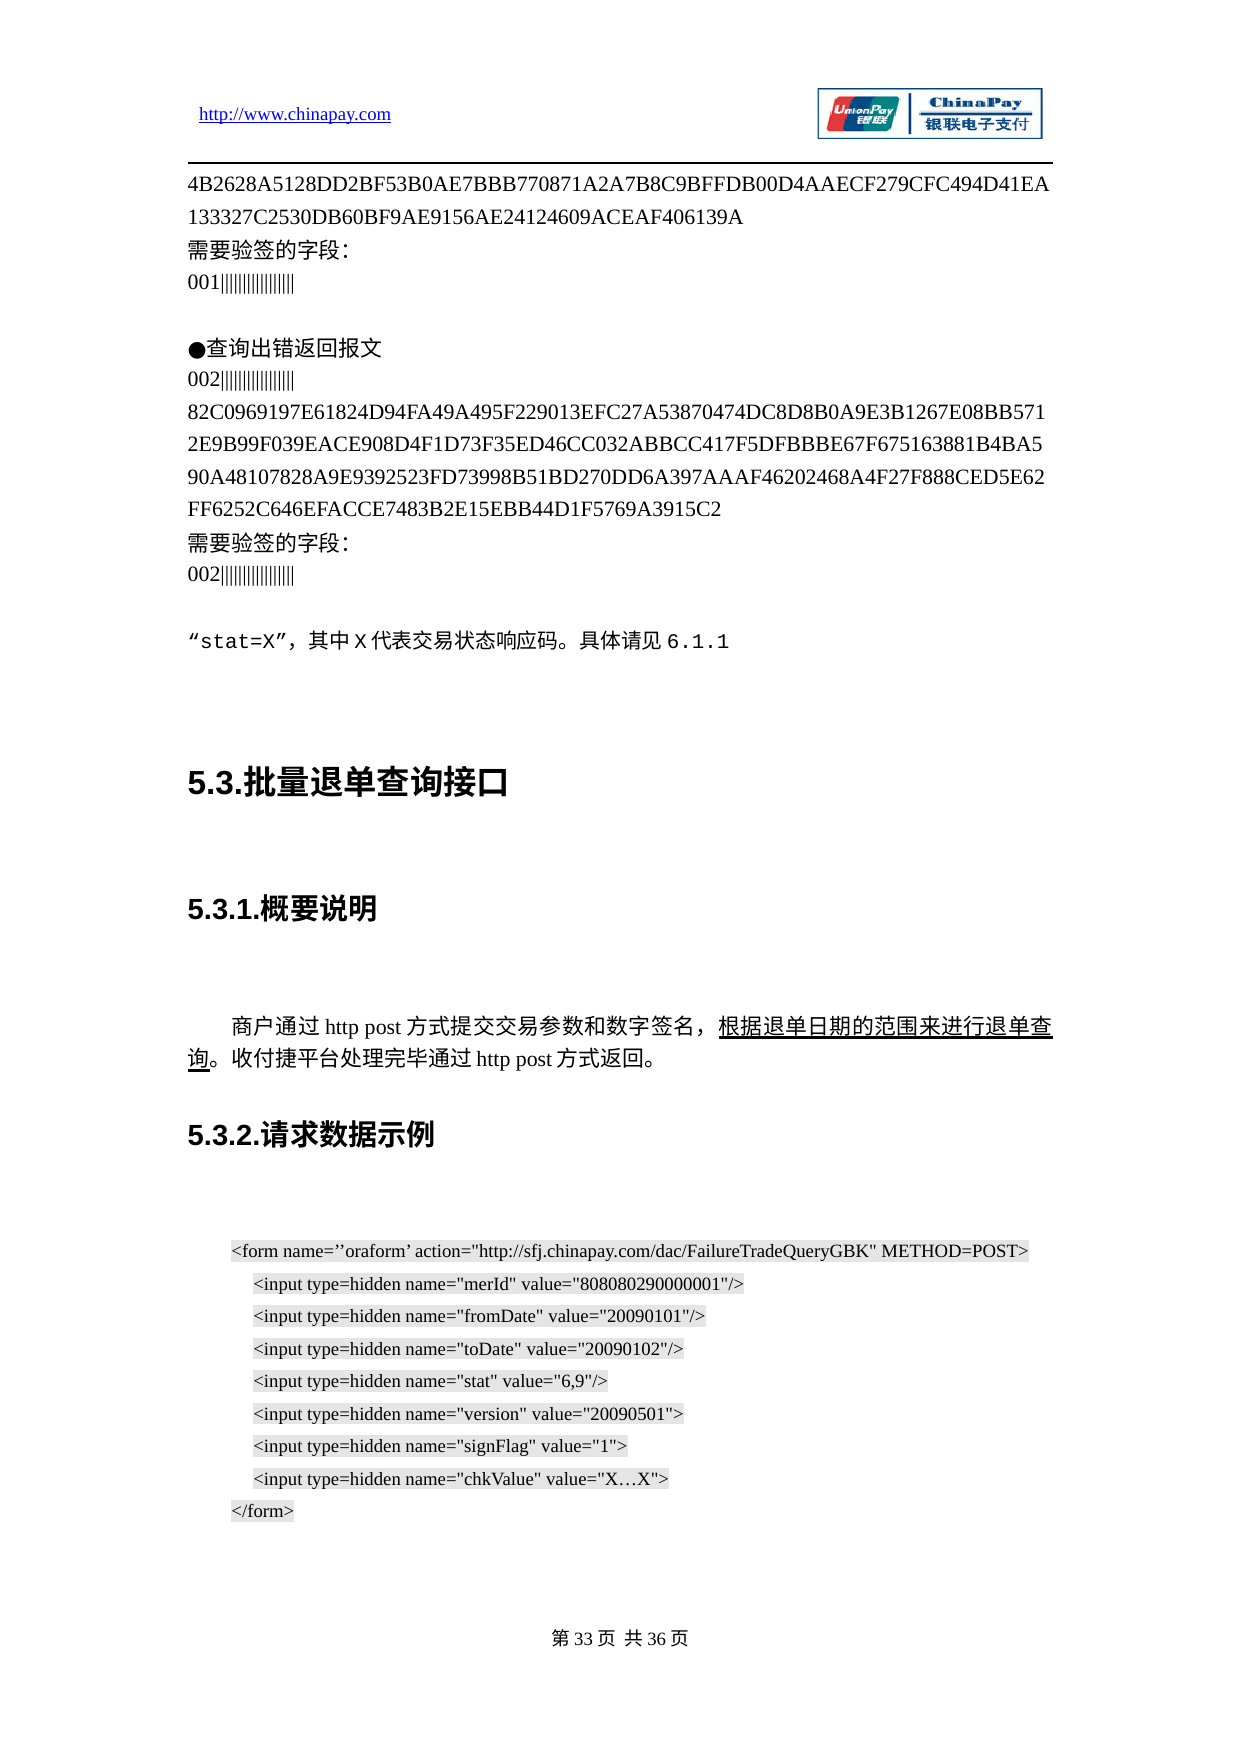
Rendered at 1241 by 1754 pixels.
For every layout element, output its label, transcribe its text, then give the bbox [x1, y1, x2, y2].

text 需要验签的字段： [187, 233, 1053, 265]
subtitle 5.3.1.概要说明 [187, 874, 1053, 939]
text 002||||||||||||||||| [187, 558, 1053, 590]
text <input type=hidden name="signFlag" value="1"> [209, 1430, 1053, 1462]
picture [817, 88, 1043, 139]
text ●查询出错返回报文 [187, 330, 1053, 363]
text 001||||||||||||||||| [187, 265, 1053, 298]
text 002|||||||||||||||||82C0969197E61824D94FA49A495F229013EFC27A53870474DC8D8B0A9E3B1267E08BB5712E9B99F039EACE908D4F1D73F35ED46CC032ABBCC417F5DFBBBE67F675163881B4BA590A48107828A9E9392523FD73998B51BD270DD6A397AAAF46202468A4F27F888CED5E62FF6252C646EFACCE7483B2E15EBB44D1F5769A3915C2 [187, 363, 1053, 525]
text <input type=hidden name="fromDate" value="20090101"/> [253, 1300, 1053, 1332]
text 商户通过http post方式提交交易参数和数字签名，根据退单日期的范围来进行退单查询。收付捷平台处理完毕通过http post方式返回。 [187, 1008, 1053, 1073]
text <input type=hidden name="chkValue" value="X…X"> [209, 1462, 1053, 1495]
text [187, 168, 1053, 233]
text “stat=X”，其中X代表交易状态响应码。具体请见6.1.1 [187, 623, 1053, 655]
text <input type=hidden name="toDate" value="20090102"/> [209, 1332, 1053, 1365]
text 需要验签的字段： [187, 525, 1053, 558]
subtitle 5.3.2.请求数据示例 [187, 1101, 1053, 1166]
subtitle 5.3.批量退单查询接口 [187, 747, 1053, 812]
text </form> [187, 1495, 1053, 1527]
text <form name=’’oraform’ action="http://sfj.chinapay.com/dac/FailureTradeQueryGBK" METHOD=POST> [231, 1235, 1053, 1267]
text <input type=hidden name="stat" value="6,9"/> [209, 1365, 1053, 1397]
text <input type=hidden name="merId" value="808080290000001"/> [253, 1267, 1053, 1300]
text <input type=hidden name="version" value="20090501"> [209, 1397, 1053, 1430]
